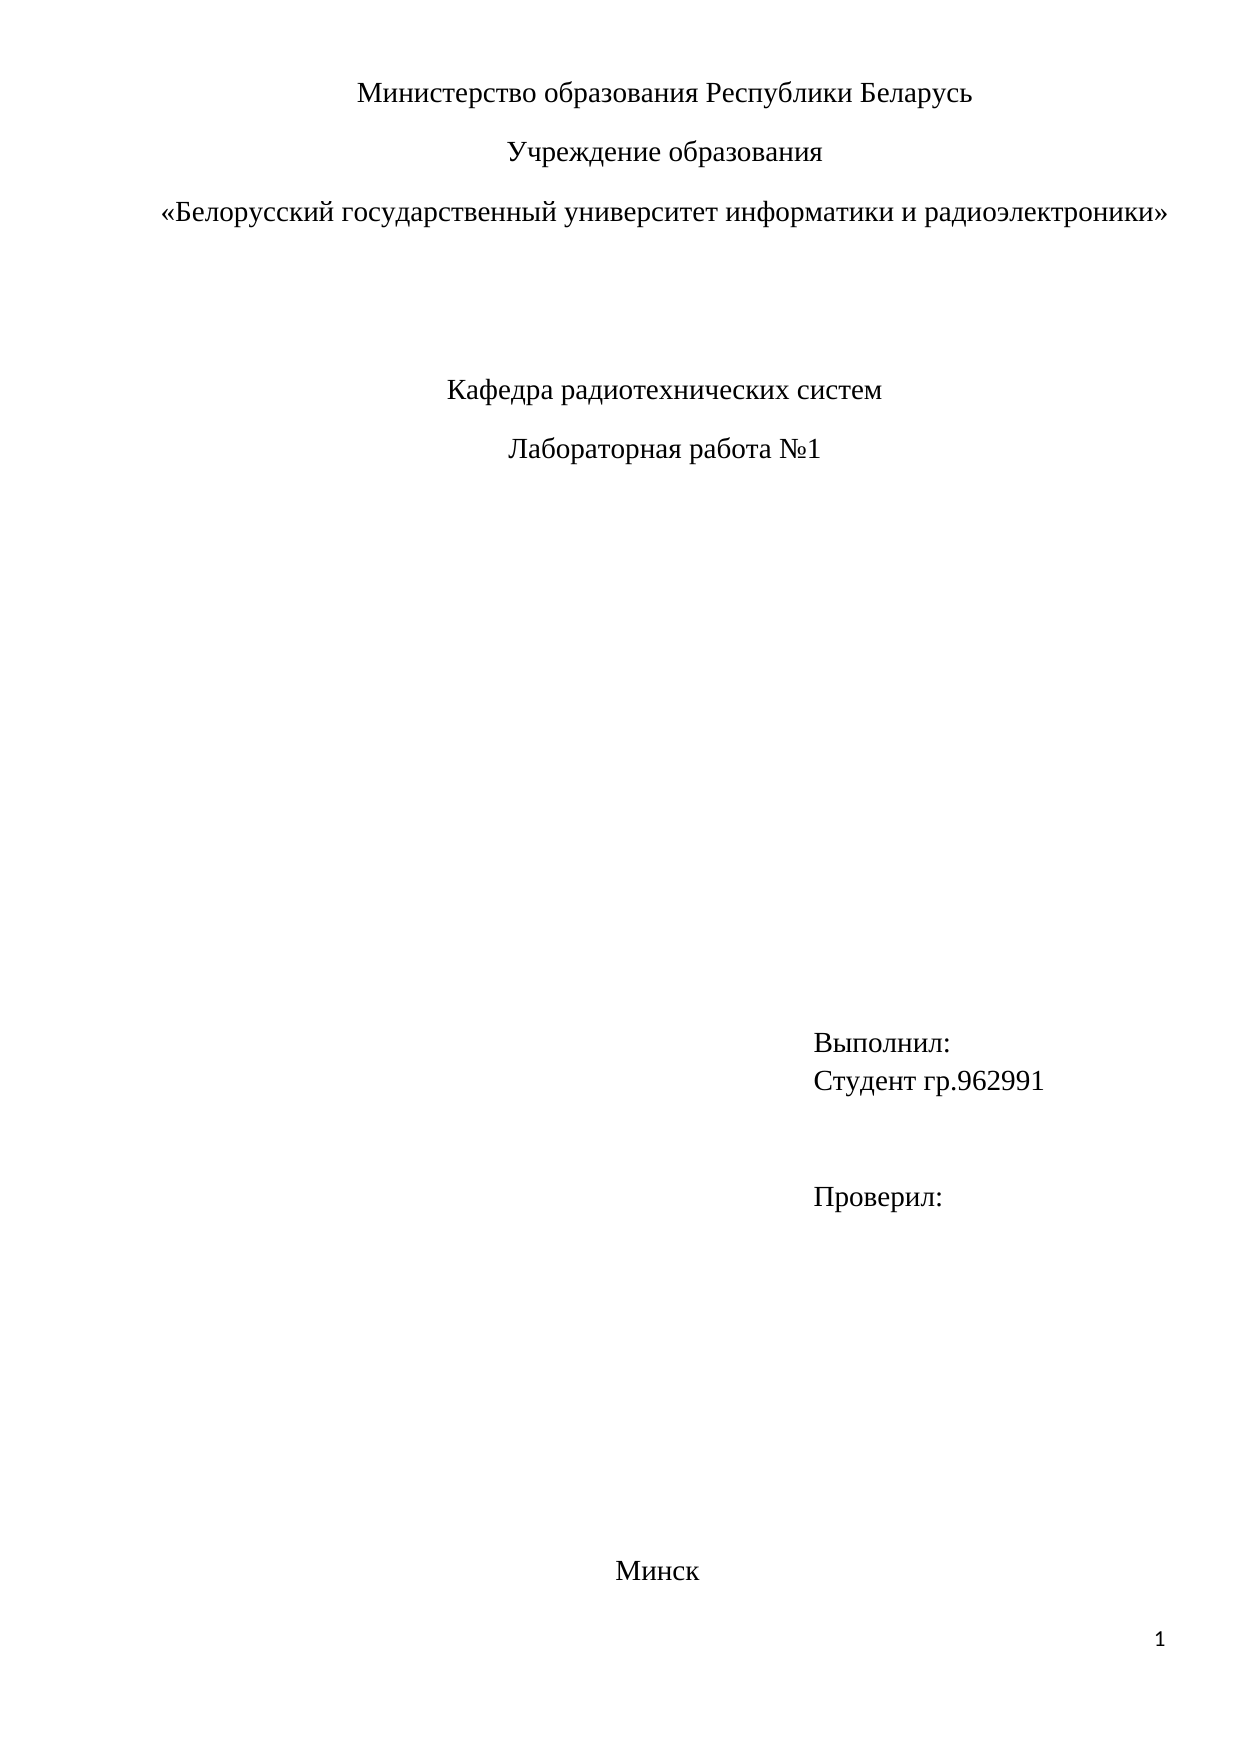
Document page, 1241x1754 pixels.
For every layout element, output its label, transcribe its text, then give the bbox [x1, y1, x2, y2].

text Выполнил: [813, 1025, 1210, 1058]
text Лабораторная работа №1 [75, 431, 1210, 465]
text Студент гр.962991 [813, 1063, 1210, 1097]
text Министерство образования Республики Беларусь [75, 75, 1210, 108]
text Проверил: [813, 1179, 1210, 1213]
text Учреждение образования [75, 134, 1210, 168]
text Кафедра радиотехнических систем [75, 372, 1210, 405]
text Минск [60, 1553, 1210, 1587]
text «Белорусский государственный университет информатики и радиоэлектроники» [75, 194, 1210, 227]
